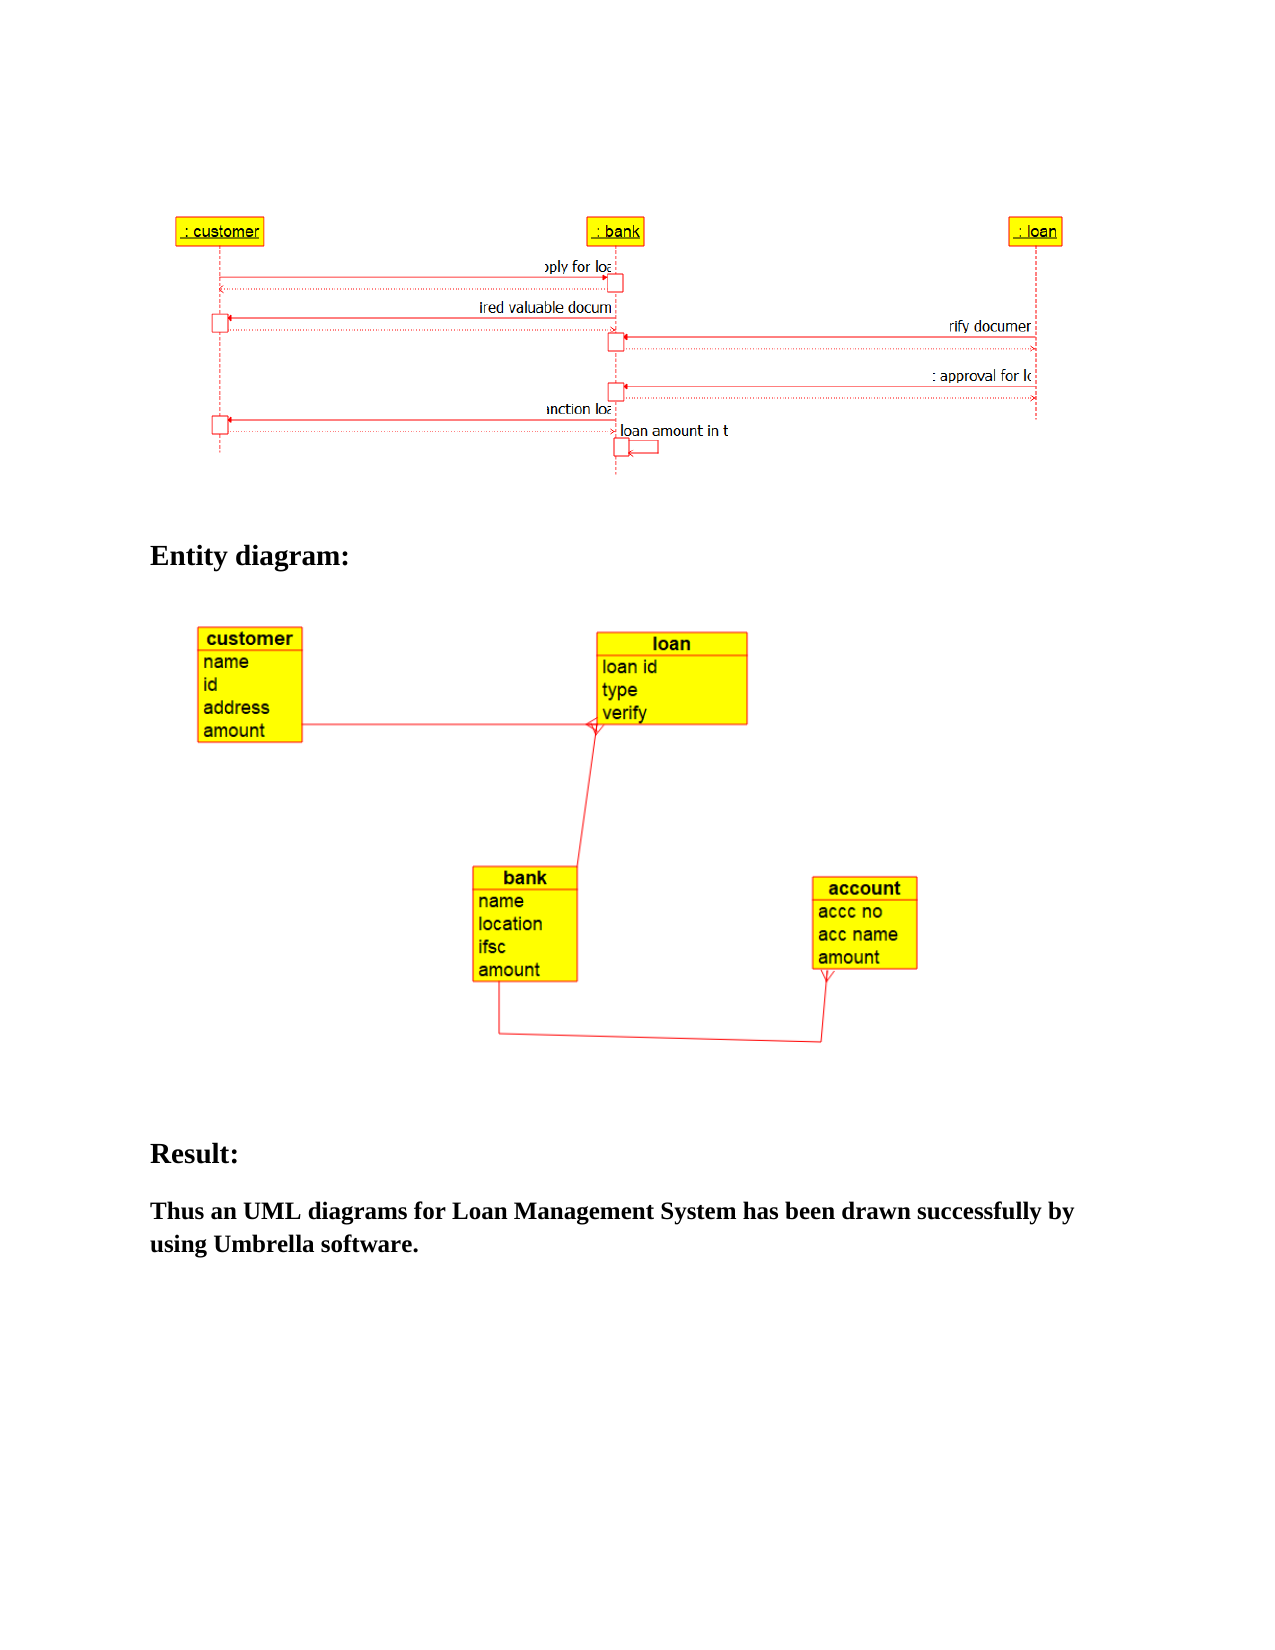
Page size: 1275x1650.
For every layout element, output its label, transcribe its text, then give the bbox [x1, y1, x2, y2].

text Result: [150, 1136, 1125, 1170]
text Thus an UML diagrams for Loan Management System has been drawn successfully by using Umbrella software. [150, 1196, 1125, 1257]
picture [150, 576, 1067, 1112]
picture [150, 150, 1125, 514]
